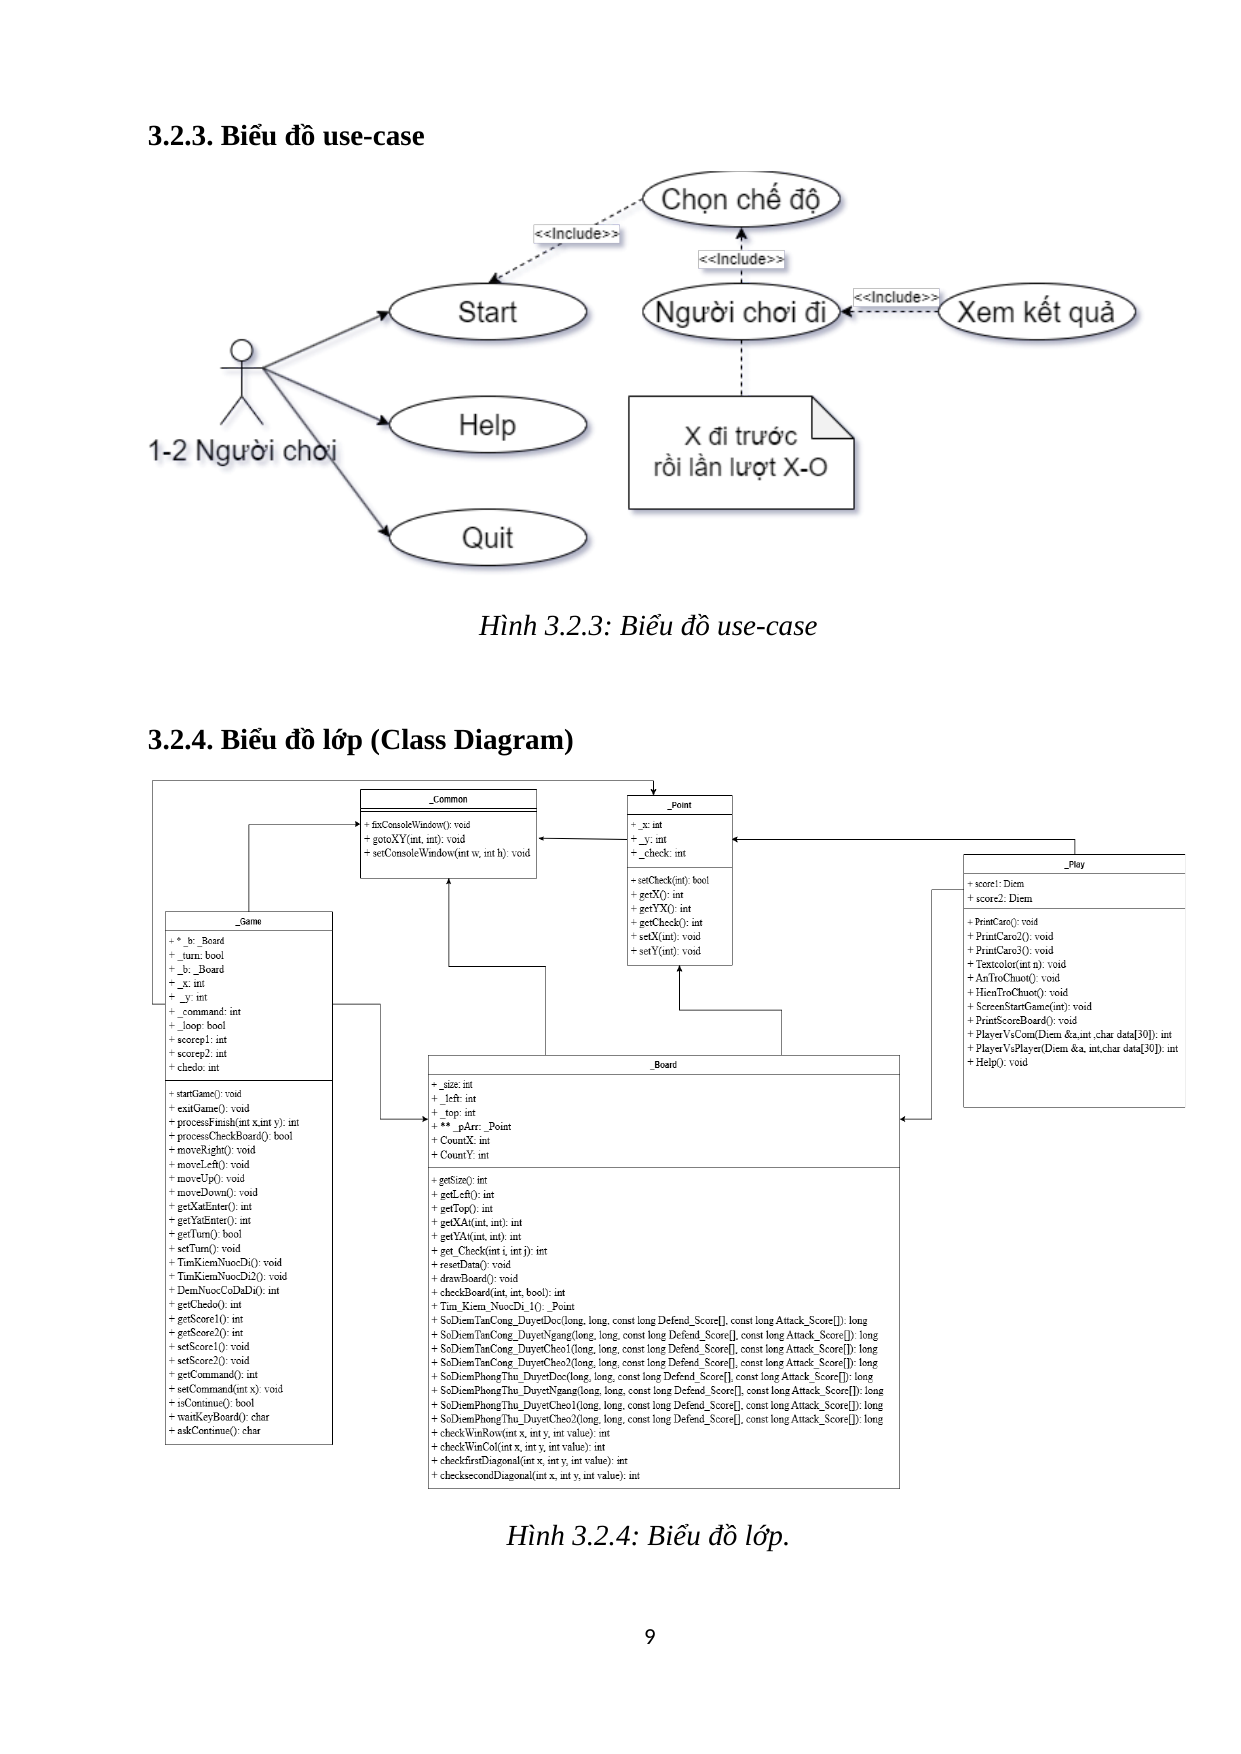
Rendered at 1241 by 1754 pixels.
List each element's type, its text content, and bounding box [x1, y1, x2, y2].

text 3.2.3. Biểu đồ use-case [148, 118, 1152, 152]
picture [147, 775, 1186, 1491]
text Hình 3.2.4: Biểu đồ lớp. [148, 1518, 1152, 1552]
picture [147, 171, 1152, 582]
text Hình 3.2.3: Biểu đồ use-case [148, 608, 1152, 642]
text 3.2.4. Biểu đồ lớp (Class Diagram) [148, 722, 1152, 756]
